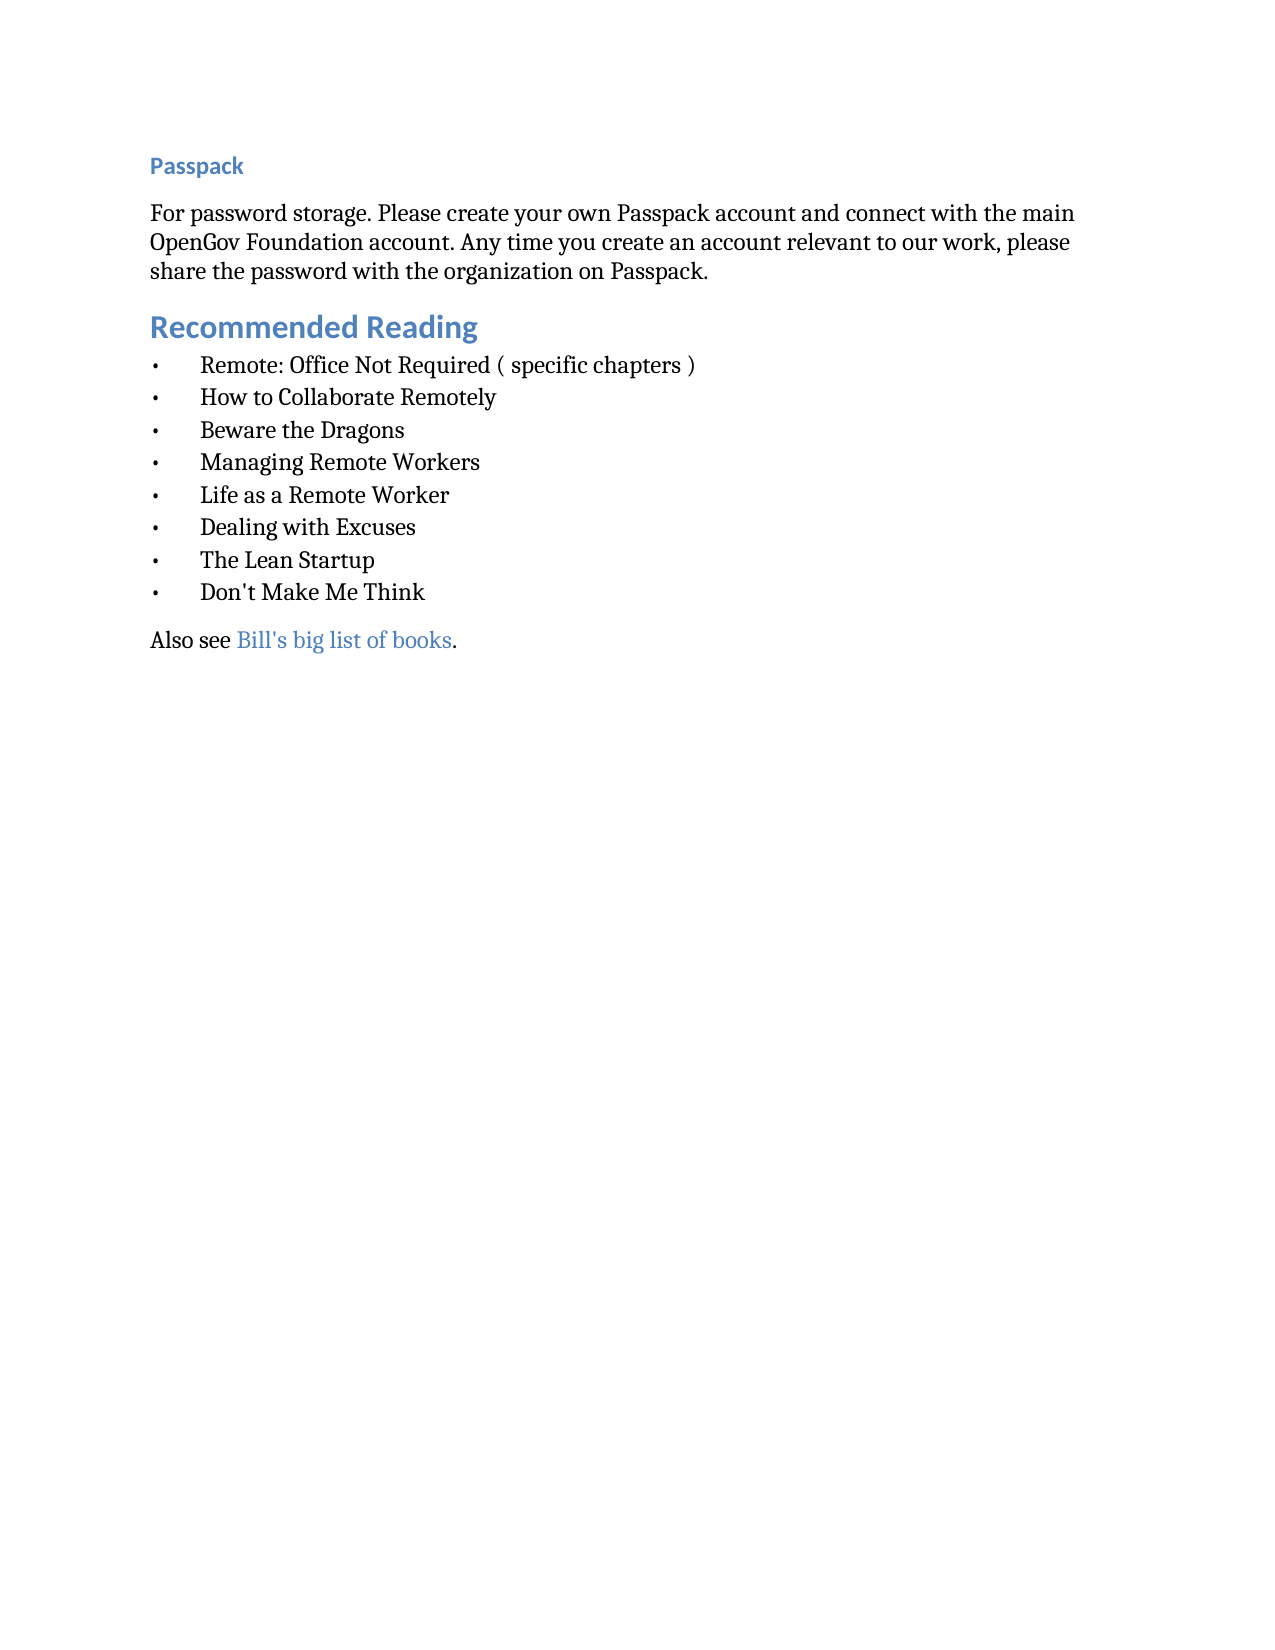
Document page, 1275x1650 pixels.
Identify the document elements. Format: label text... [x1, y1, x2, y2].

list How to Collaborate Remotely [150, 383, 1125, 412]
list Dealing with Excuses [150, 513, 1125, 542]
list Beware the Dragons [150, 416, 1125, 444]
text Also see Bill's big list of books. [150, 626, 1125, 654]
subtitle Recommended Reading [150, 306, 1125, 347]
subtitle Passpack [150, 150, 1125, 181]
list Remote: Office Not Required ( specific chapters ) [150, 351, 1125, 379]
list Don't Make Me Think [150, 578, 1125, 607]
list The Lean Startup [150, 546, 1125, 574]
text For password storage. Please create your own Passpack account and connect with the main OpenGov Foundation account. Any time you create an account relevant to our work, please share the password with the organization on Passpack. [150, 199, 1125, 286]
list Life as a Remote Worker [150, 481, 1125, 509]
list Managing Remote Workers [150, 448, 1125, 477]
